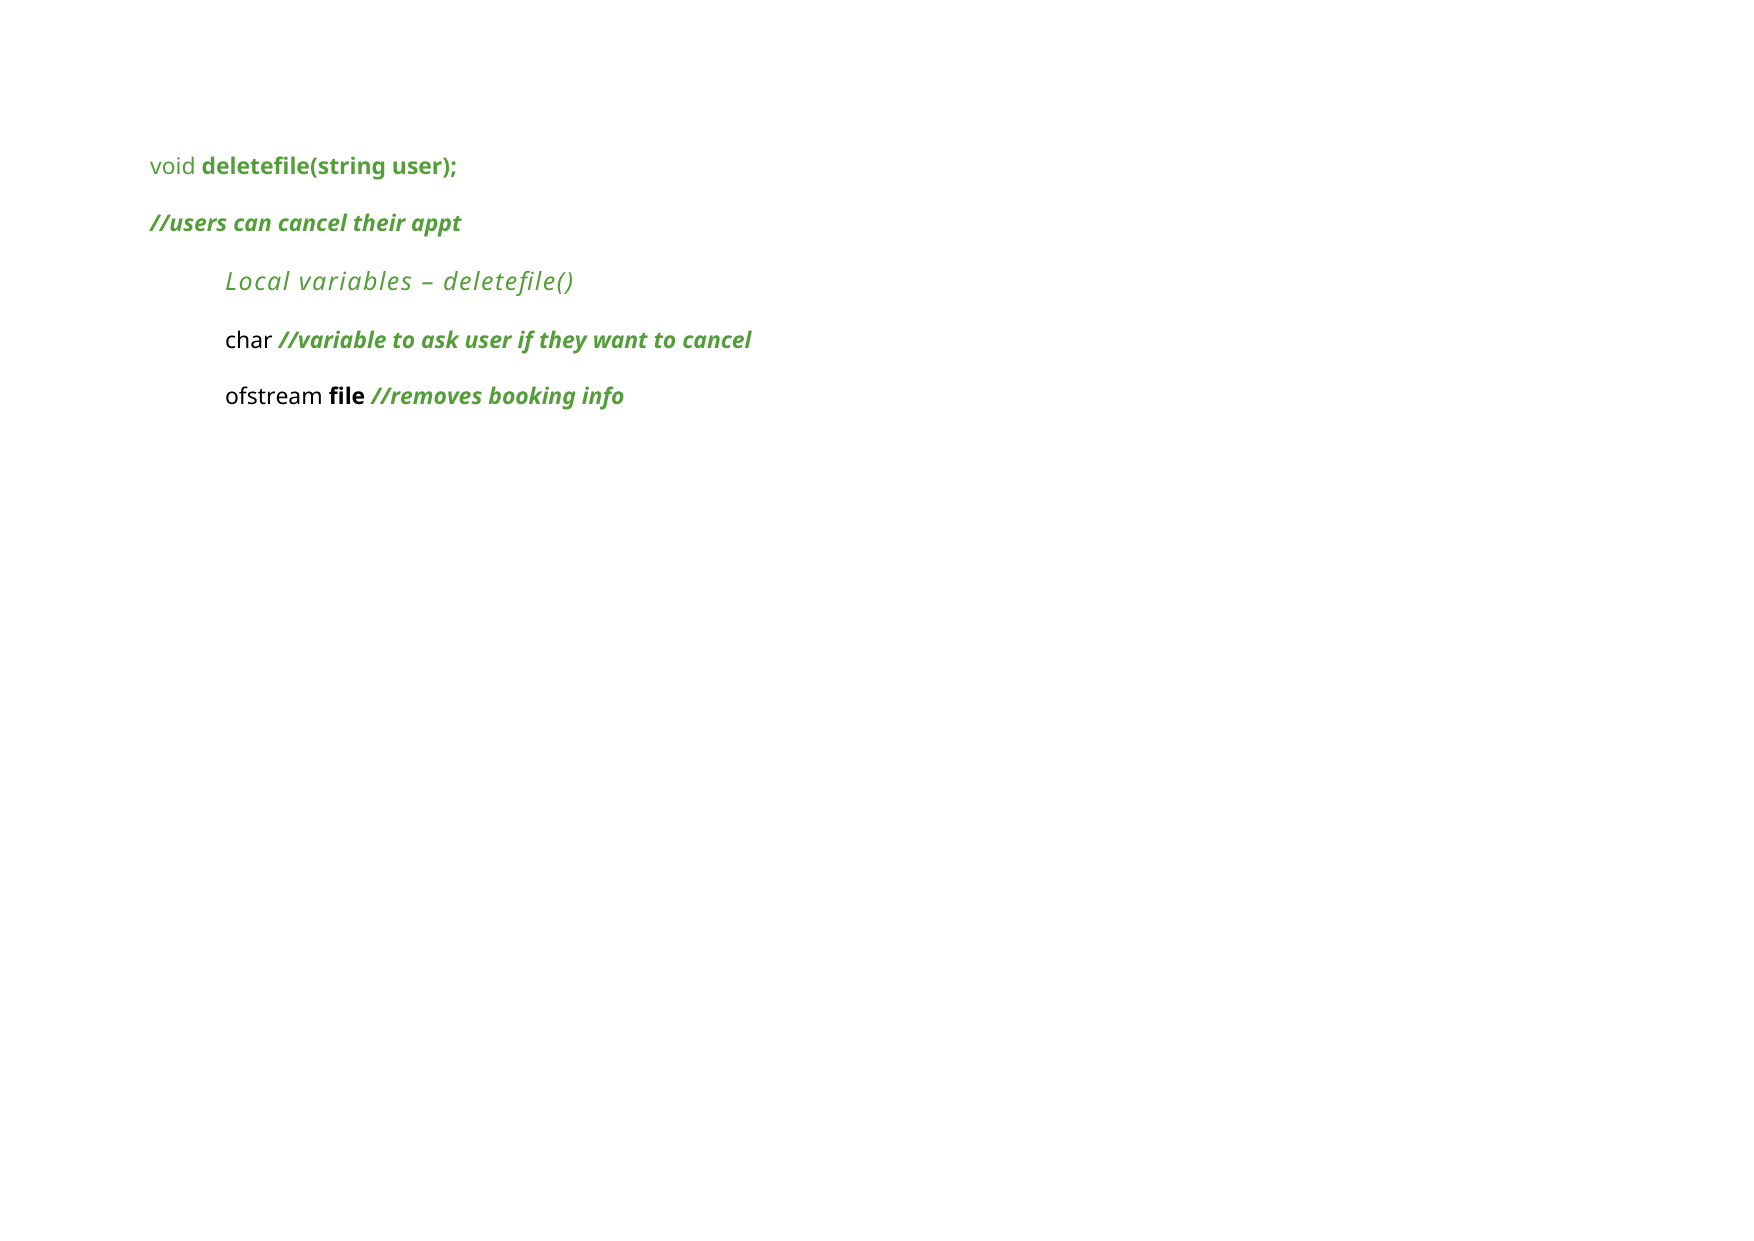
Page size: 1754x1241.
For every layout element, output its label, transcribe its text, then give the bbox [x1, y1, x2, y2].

subtitle Local variables – deletefile() [150, 263, 1604, 298]
text char //variable to ask user if they want to cancel [225, 323, 1604, 355]
text ofstream file //removes booking info [150, 380, 1604, 412]
text //users can cancel their appt [150, 207, 1604, 238]
text void deletefile(string user); [150, 150, 1604, 181]
